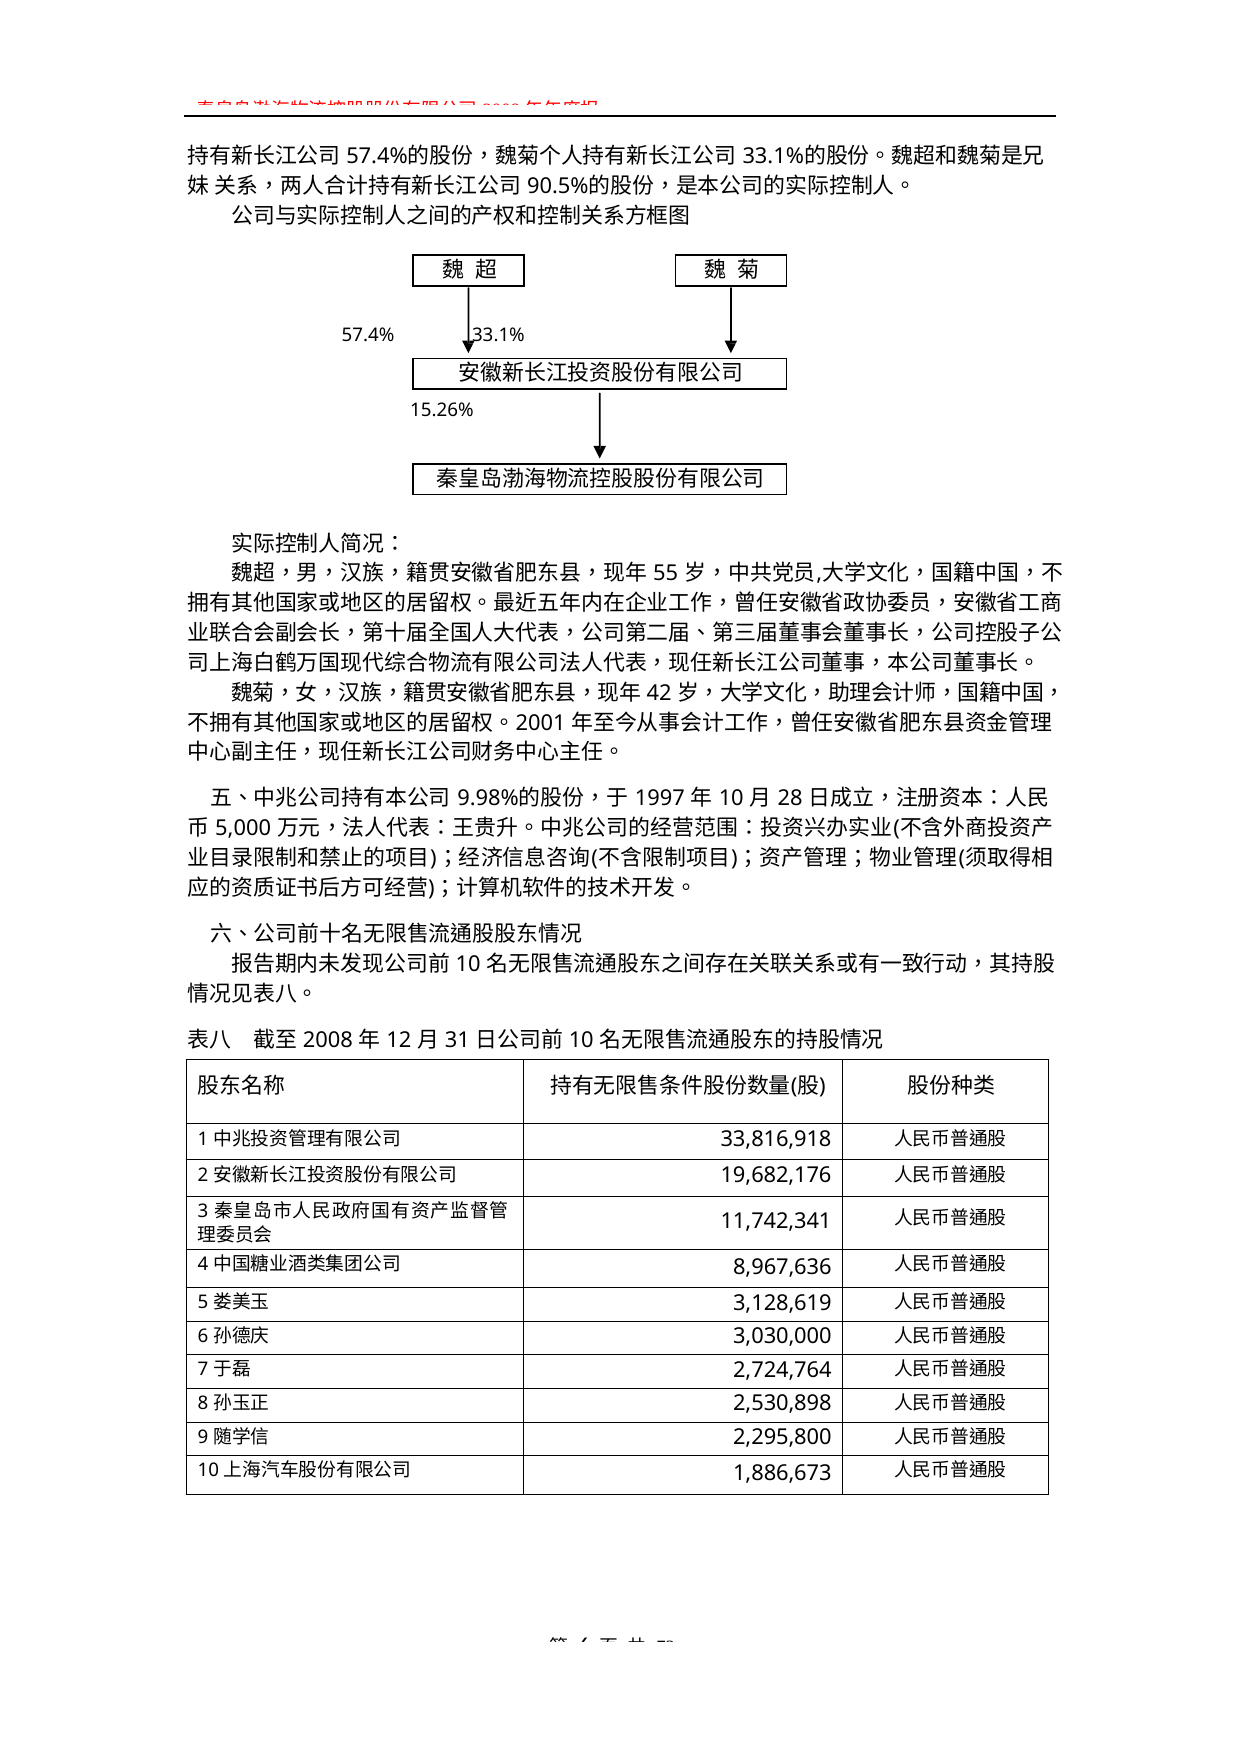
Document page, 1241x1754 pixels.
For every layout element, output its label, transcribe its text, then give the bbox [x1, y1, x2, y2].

table_cell 1,886,673 [524, 1456, 842, 1494]
table_cell 33,816,918 [524, 1124, 842, 1159]
table_cell 人民币普通股 [843, 1250, 1048, 1287]
table_cell 5 娄美玉 [187, 1288, 523, 1321]
text 魏菊，女，汉族，籍贯安徽省肥东县，现年 42 岁，大学文化，助理会计师，国籍中国， 不拥有其他国家或地区的居留权。2001 年至今从事会计工作，曾任安徽省肥东县资金管理 中心副主任，现任新长江公司财务中心主任。 [187, 677, 1066, 766]
table_cell 4 中国糖业酒类集团公司 [187, 1250, 523, 1287]
table_cell 6 孙德庆 [187, 1322, 523, 1354]
table_cell 19,682,176 [524, 1160, 842, 1196]
table_cell 8,967,636 [524, 1250, 842, 1287]
table_cell 人民币普通股 [843, 1288, 1048, 1321]
text 15.26% [187, 397, 1076, 422]
table_cell 8 孙玉正 [187, 1389, 523, 1422]
table_cell 人民币普通股 [843, 1160, 1048, 1196]
table_cell 人民币普通股 [843, 1355, 1048, 1388]
text 六、公司前十名无限售流通股股东情况 [187, 918, 1076, 948]
table_cell 1 中兆投资管理有限公司 [187, 1124, 523, 1159]
table_cell 3,128,619 [524, 1288, 842, 1321]
table_cell 2,295,800 [524, 1423, 842, 1455]
table_cell 11,742,341 [524, 1197, 842, 1249]
text 魏超，男，汉族，籍贯安徽省肥东县，现年 55 岁，中共党员,大学文化，国籍中国，不 拥有其他国家或地区的居留权。最近五年内在企业工作，曾任安徽省政协委员，安徽省工商 业联合会副会长，第十届全国人大代表，公司第二届、第三届董事会董事长，公司控股子公 司上海白鹤万国现代综合物流有限公司法人代表，现任新长江公司董事，本公司董事长。 [187, 557, 1063, 677]
table_cell 2,724,764 [524, 1355, 842, 1388]
text 报告期内未发现公司前 10 名无限售流通股东之间存在关联关系或有一致行动，其持股 情况见表八。 [187, 948, 1055, 1007]
text 币 5,000 万元，法人代表：王贵升。中兆公司的经营范围：投资兴办实业(不含外商投资产 业目录限制和禁止的项目)；经济信息咨询(不含限制项目)；资产管理；物业管理(须取得相 应的资质证书后方可经营)；计算机软件的技术开发。 [187, 812, 1054, 902]
table_header 股东名称 [187, 1060, 523, 1123]
table_cell 人民币普通股 [843, 1124, 1048, 1159]
text 表八 截至 2008 年 12 月 31 日公司前 10 名无限售流通股东的持股情况 [187, 1024, 1076, 1054]
table_cell 3 秦皇岛市人民政府国有资产监督管 理委员会 [187, 1197, 523, 1249]
table_header 持有无限售条件股份数量(股) [524, 1060, 842, 1123]
text 持有新长江公司 57.4%的股份，魏菊个人持有新长江公司 33.1%的股份。魏超和魏菊是兄妹 关系，两人合计持有新长江公司 90.5%的股份，是本公司的实际控制人。 [187, 141, 1055, 200]
table_cell 2 安徽新长江投资股份有限公司 [187, 1160, 523, 1196]
text 五、中兆公司持有本公司 9.98%的股份，于 1997 年 10 月 28 日成立，注册资本：人民 [187, 782, 1076, 812]
table_cell 人民币普通股 [843, 1197, 1048, 1249]
table_cell 人民币普通股 [843, 1389, 1048, 1422]
table_cell 3,030,000 [524, 1322, 842, 1354]
table_header 股份种类 [843, 1060, 1048, 1123]
table_cell 9 随学信 [187, 1423, 523, 1455]
table_cell 2,530,898 [524, 1389, 842, 1422]
table_cell 人民币普通股 [843, 1322, 1048, 1354]
table_cell 7 于磊 [187, 1355, 523, 1388]
table_cell 人民币普通股 [843, 1456, 1048, 1494]
table_cell 10 上海汽车股份有限公司 [187, 1456, 523, 1494]
text 公司与实际控制人之间的产权和控制关系方框图 [231, 200, 1076, 230]
text 57.4% 33.1% [187, 321, 1076, 347]
table_cell 人民币普通股 [843, 1423, 1048, 1455]
text 实际控制人简况： [231, 527, 1076, 557]
